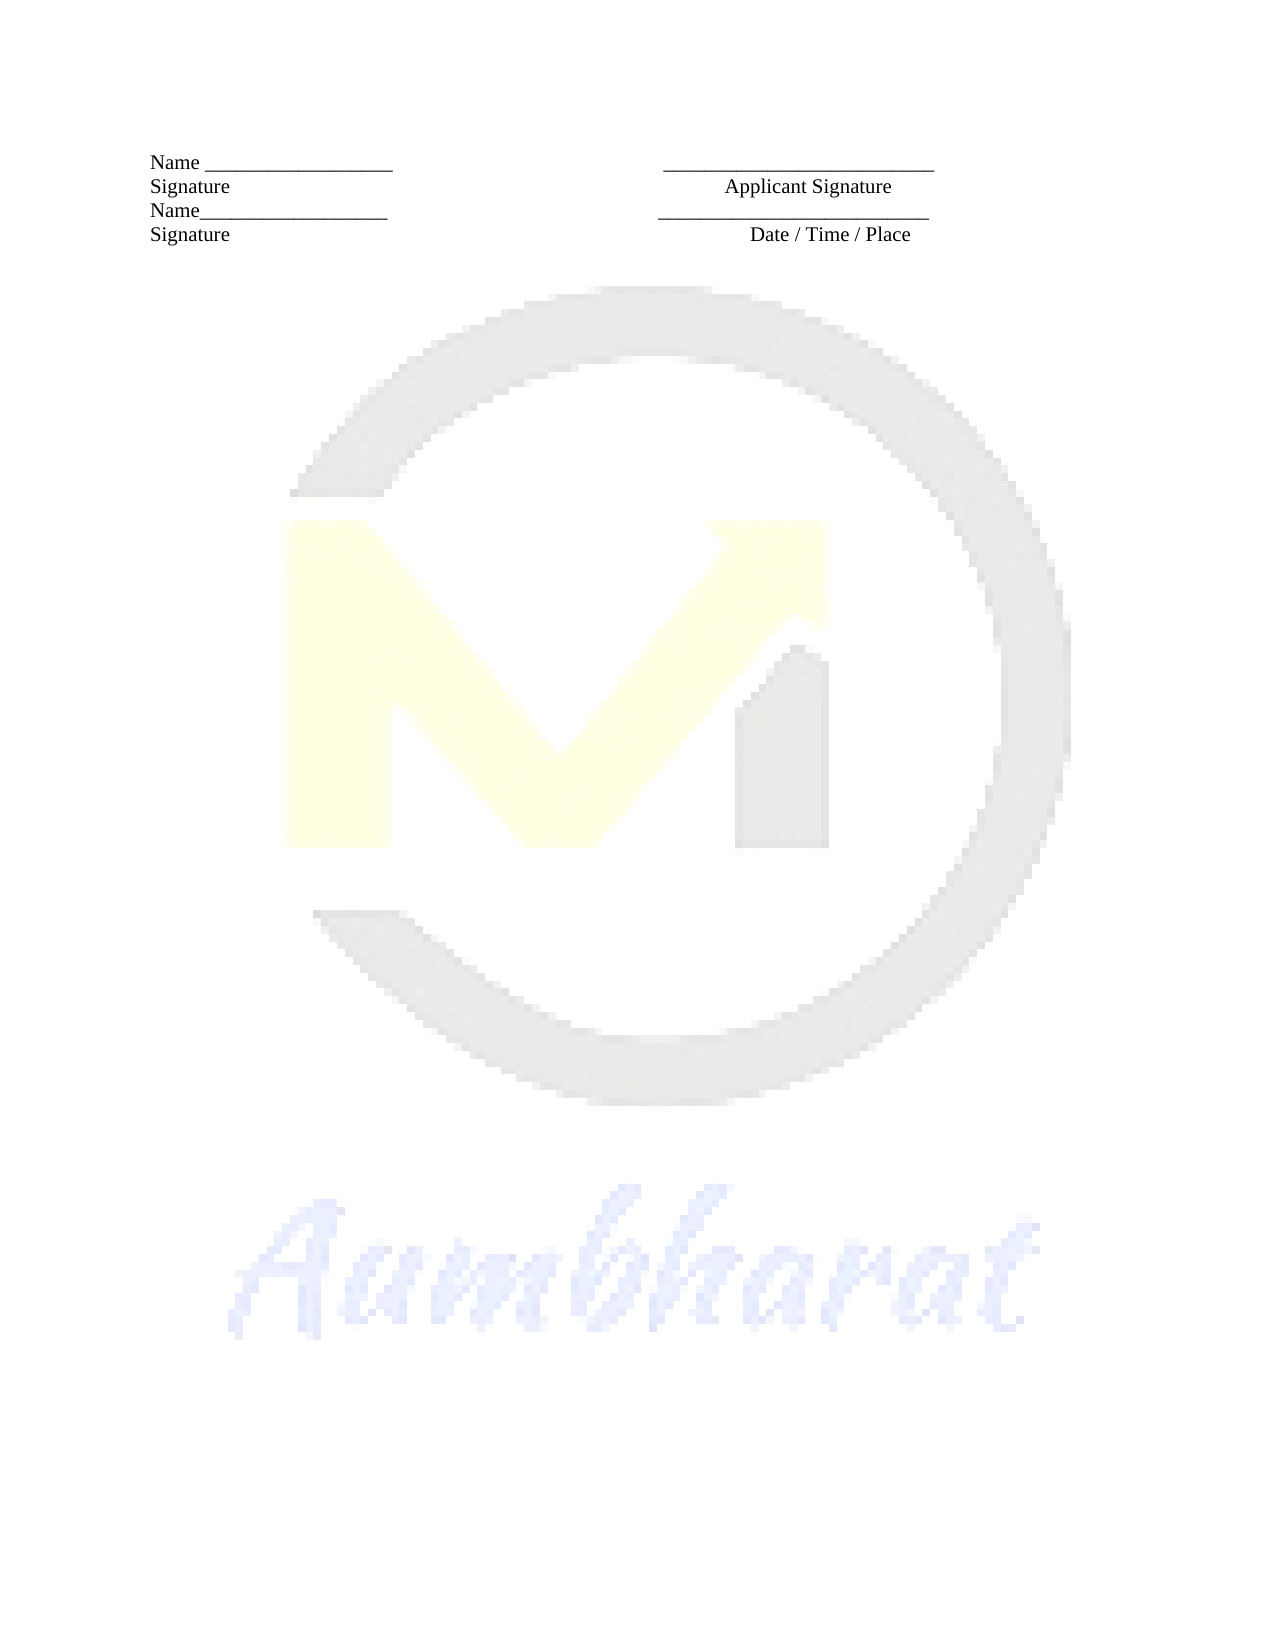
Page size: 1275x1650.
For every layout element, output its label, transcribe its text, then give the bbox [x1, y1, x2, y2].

text Name__________________ __________________________ [150, 198, 1125, 222]
text Signature Applicant Signature [150, 174, 1125, 198]
text Signature Date / Time / Place [150, 222, 1125, 246]
text Name __________________ __________________________ [150, 150, 1125, 174]
